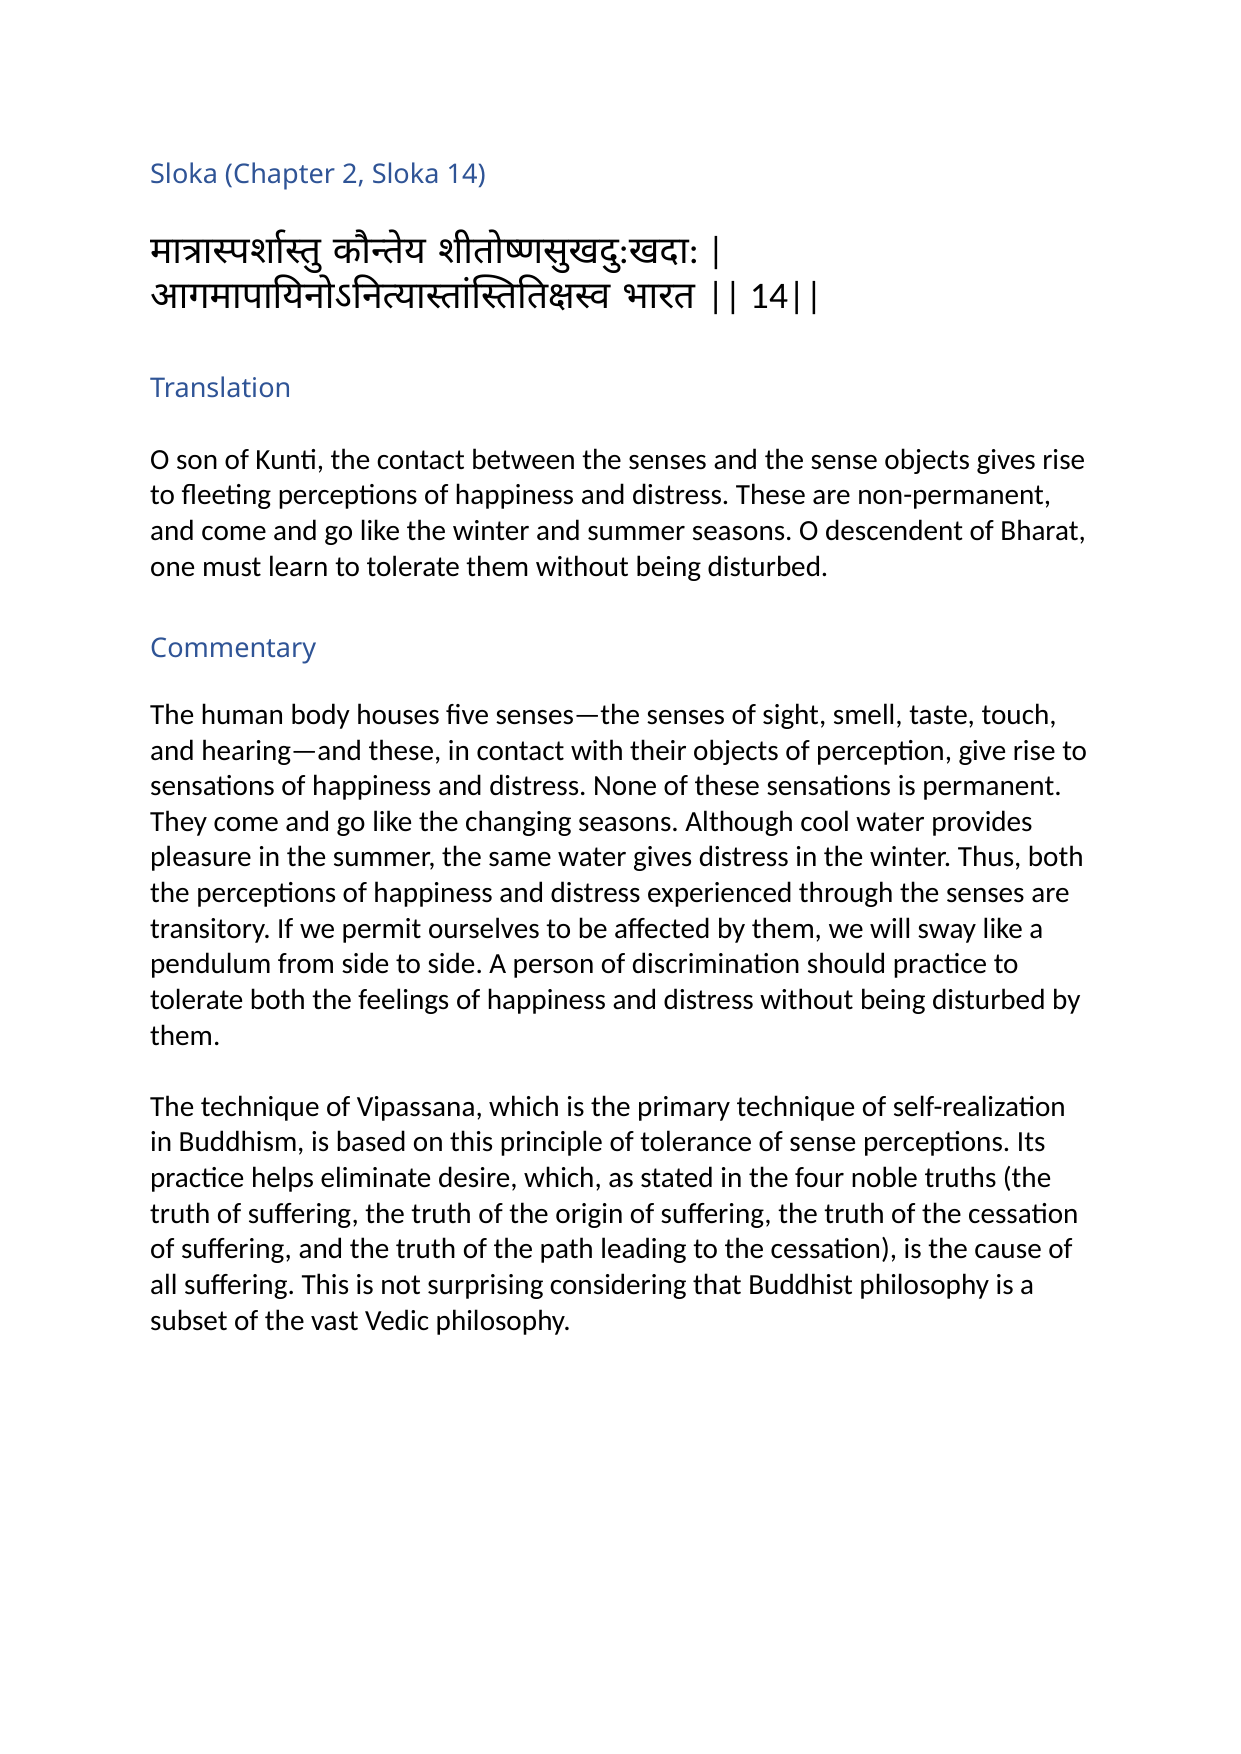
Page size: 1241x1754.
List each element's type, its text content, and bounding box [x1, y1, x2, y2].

subtitle Translation [150, 368, 1090, 405]
text आगमापायिनोऽनित्यास्तांस्तितिक्षस्व भारत || 14|| [150, 272, 1090, 318]
subtitle Commentary [150, 628, 1090, 665]
text O son of Kunti, the contact between the senses and the sense objects gives rise to fleeting perceptions of happiness and distress. These are non-permanent, and come and go like the winter and summer seasons. O descendent of Bharat, one must learn to tolerate them without being disturbed. [150, 441, 1090, 583]
text The technique of Vipassana, which is the primary technique of self-realization in Buddhism, is based on this principle of tolerance of sense perceptions. Its practice helps eliminate desire, which, as stated in the four noble truths (the truth of suffering, the truth of the origin of suffering, the truth of the cessation of suffering, and the truth of the path leading to the cessation), is the cause of all suffering. This is not surprising considering that Buddhist philosophy is a subset of the vast Vedic philosophy. [150, 1088, 1090, 1337]
text मात्रास्पर्शास्तु कौन्तेय शीतोष्णसुखदु:खदा: | [150, 227, 1090, 272]
subtitle Sloka (Chapter 2, Sloka 14) [150, 154, 1090, 191]
text The human body houses five senses—the senses of sight, smell, taste, touch, and hearing—and these, in contact with their objects of perception, give rise to sensations of happiness and distress. None of these sensations is permanent. They come and go like the changing seasons. Although cool water provides pleasure in the summer, the same water gives distress in the winter. Thus, both the perceptions of happiness and distress experienced through the senses are transitory. If we permit ourselves to be affected by them, we will sway like a pendulum from side to side. A person of discrimination should practice to tolerate both the feelings of happiness and distress without being disturbed by them. [150, 696, 1090, 1052]
